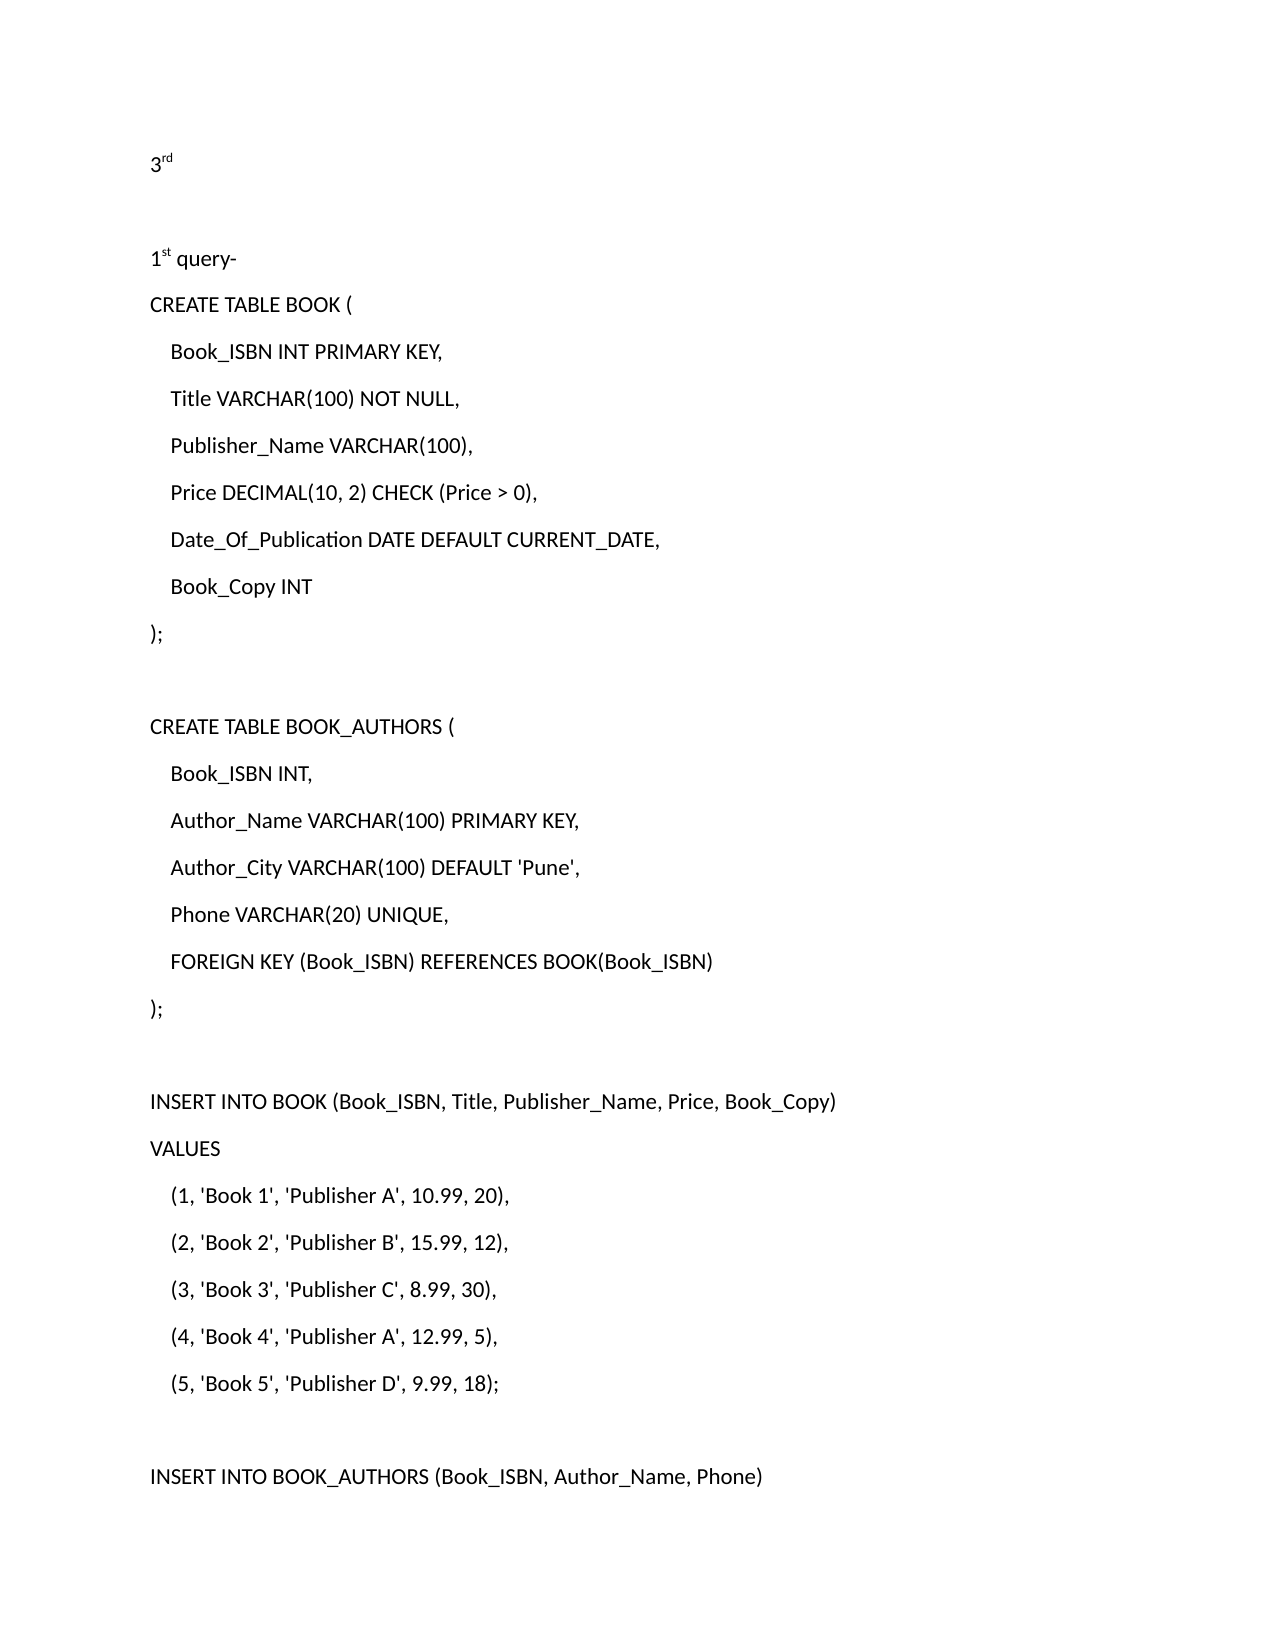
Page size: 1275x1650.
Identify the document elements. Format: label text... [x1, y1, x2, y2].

text INSERT INTO BOOK_AUTHORS (Book_ISBN, Author_Name, Phone) [150, 1462, 1125, 1491]
text Book_ISBN INT, [150, 759, 1125, 787]
text CREATE TABLE BOOK ( [150, 291, 1125, 319]
text (1, 'Book 1', 'Publisher A', 10.99, 20), [150, 1181, 1125, 1209]
text 1st query- [150, 244, 1125, 272]
text CREATE TABLE BOOK_AUTHORS ( [150, 712, 1125, 741]
text Publisher_Name VARCHAR(100), [150, 431, 1125, 459]
text (5, 'Book 5', 'Publisher D', 9.99, 18); [150, 1369, 1125, 1397]
text Phone VARCHAR(20) UNIQUE, [150, 900, 1125, 928]
text INSERT INTO BOOK (Book_ISBN, Title, Publisher_Name, Price, Book_Copy) [150, 1087, 1125, 1116]
text ); [150, 994, 1125, 1022]
text 3rd [150, 150, 1125, 178]
text Title VARCHAR(100) NOT NULL, [150, 384, 1125, 412]
text ); [150, 619, 1125, 647]
text FOREIGN KEY (Book_ISBN) REFERENCES BOOK(Book_ISBN) [150, 947, 1125, 975]
text Price DECIMAL(10, 2) CHECK (Price > 0), [150, 478, 1125, 506]
text Author_City VARCHAR(100) DEFAULT 'Pune', [150, 853, 1125, 881]
text Date_Of_Publication DATE DEFAULT CURRENT_DATE, [150, 525, 1125, 553]
text (4, 'Book 4', 'Publisher A', 12.99, 5), [150, 1322, 1125, 1350]
text (2, 'Book 2', 'Publisher B', 15.99, 12), [150, 1228, 1125, 1256]
text Author_Name VARCHAR(100) PRIMARY KEY, [150, 806, 1125, 834]
text VALUES [150, 1134, 1125, 1162]
text (3, 'Book 3', 'Publisher C', 8.99, 30), [150, 1275, 1125, 1303]
text Book_Copy INT [150, 572, 1125, 600]
text Book_ISBN INT PRIMARY KEY, [150, 337, 1125, 366]
